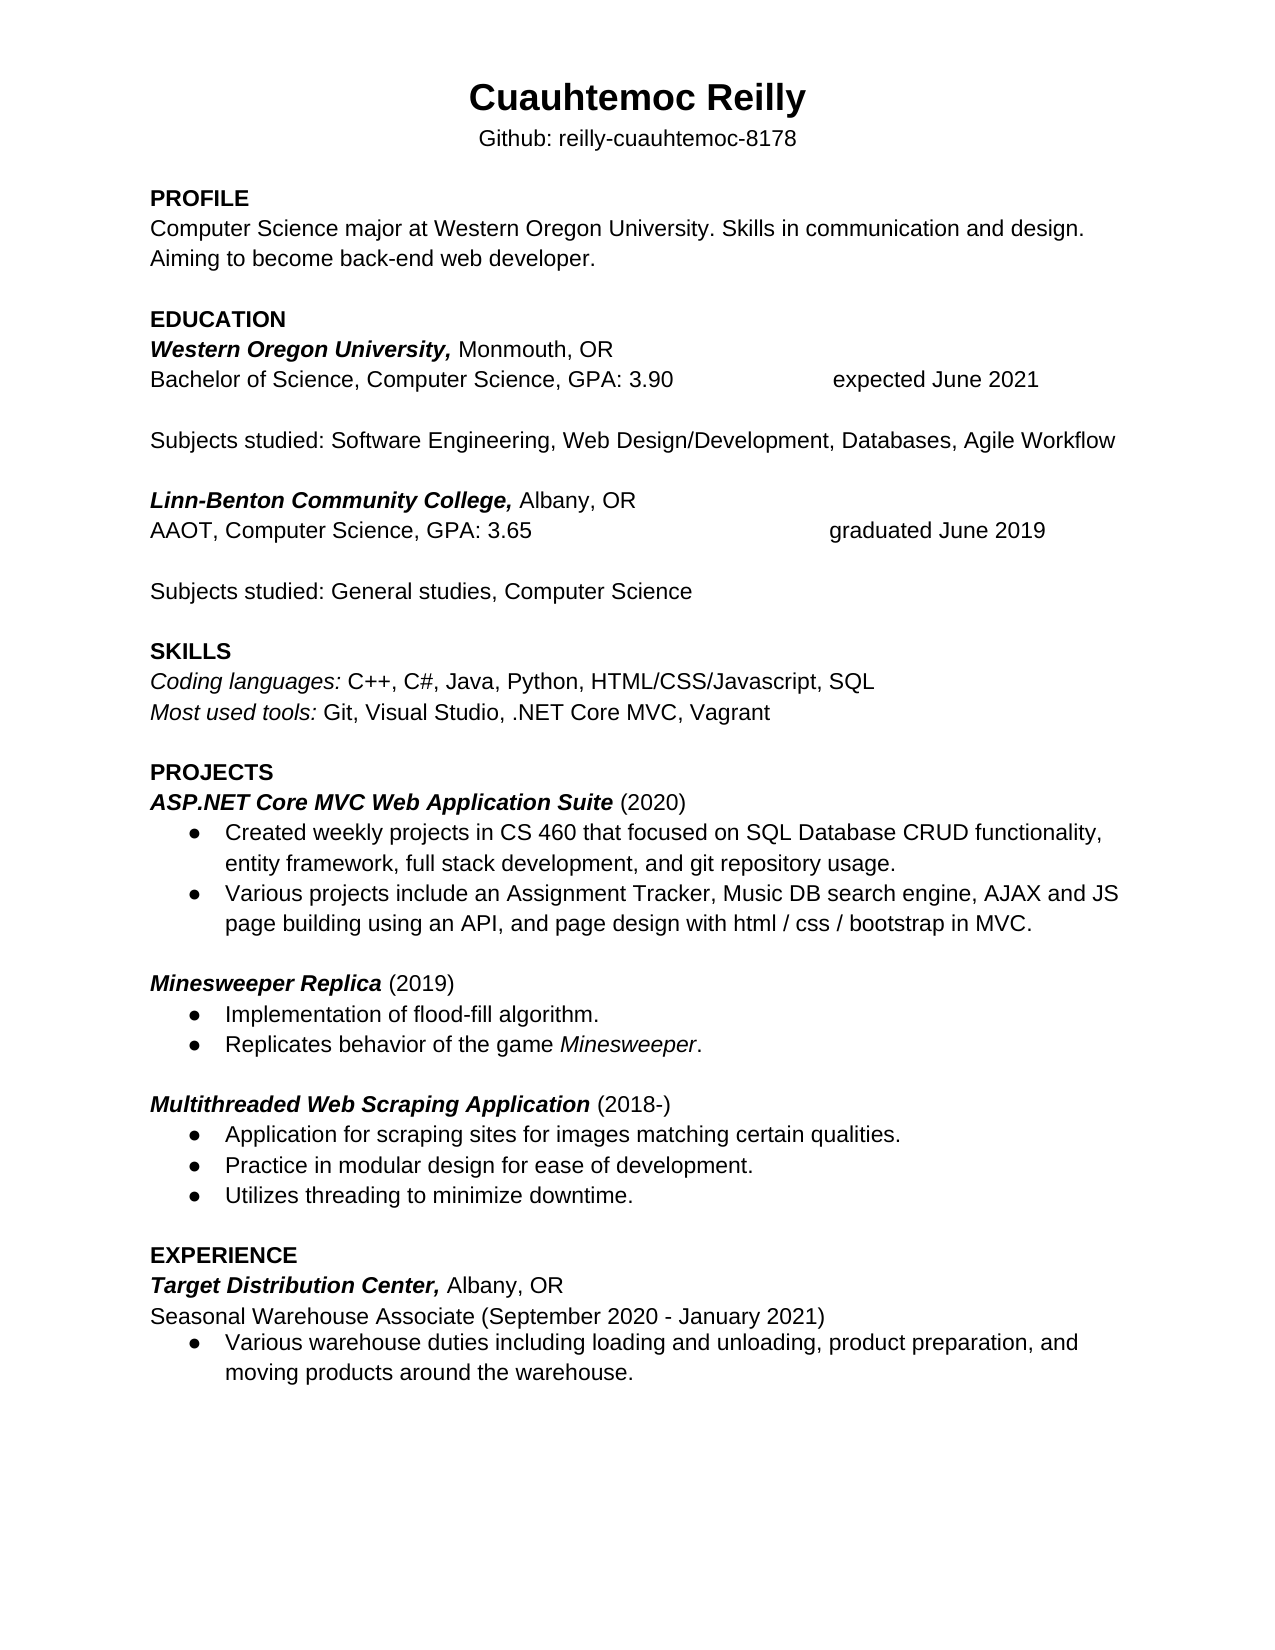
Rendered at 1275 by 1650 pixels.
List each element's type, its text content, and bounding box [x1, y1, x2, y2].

text Seasonal Warehouse Associate (September 2020 - January 2021) [150, 1303, 1125, 1329]
text SKILLS [150, 638, 1125, 664]
text Western Oregon University, Monmouth, OR [150, 336, 1125, 362]
text EXPERIENCE [150, 1242, 1125, 1269]
text PROFILE [150, 185, 1125, 211]
list Implementation of flood-fill algorithm. [187, 1001, 1125, 1027]
text EDUCATION [150, 306, 1125, 332]
list Replicates behavior of the game Minesweeper. [187, 1031, 1125, 1057]
list Created weekly projects in CS 460 that focused on SQL Database CRUD functionality, entity framework, full stack development, and git repository usage. [187, 819, 1125, 876]
text Minesweeper Replica (2019) [75, 970, 1125, 997]
text PROJECTS [150, 759, 1125, 785]
text Most used tools: Git, Visual Studio, .NET Core MVC, Vagrant [150, 698, 1125, 725]
text Bachelor of Science, Computer Science, GPA: 3.90 expected June 2021 [150, 366, 1125, 393]
text Target Distribution Center, Albany, OR [150, 1272, 1125, 1299]
list Various warehouse duties including loading and unloading, product preparation, and moving products around the warehouse. [187, 1329, 1125, 1386]
list Practice in modular design for ease of development. [187, 1152, 1125, 1178]
list Application for scraping sites for images matching certain qualities. [187, 1121, 1125, 1148]
text Linn-Benton Community College, Albany, OR [150, 487, 1125, 513]
text AAOT, Computer Science, GPA: 3.65 graduated June 2019 [150, 517, 1125, 544]
text Multithreaded Web Scraping Application (2018-) [150, 1091, 1125, 1118]
text Subjects studied: General studies, Computer Science [150, 578, 1125, 604]
text Coding languages: C++, C#, Java, Python, HTML/CSS/Javascript, SQL [150, 668, 1125, 695]
list Utilizes threading to minimize downtime. [187, 1182, 1125, 1208]
text Github: reilly-cuauhtemoc-8178 [150, 124, 1125, 151]
text Computer Science major at Western Oregon University. Skills in communication and design. Aiming to become back-end web developer. [150, 215, 1125, 272]
list Various projects include an Assignment Tracker, Music DB search engine, AJAX and JS page building using an API, and page design with html / css / bootstrap in MVC. [187, 880, 1125, 936]
text ASP.NET Core MVC Web Application Suite (2020) [150, 789, 1125, 816]
text Subjects studied: Software Engineering, Web Design/Development, Databases, Agile Workflow [150, 427, 1125, 453]
text Cuauhtemoc Reilly [150, 75, 1125, 118]
